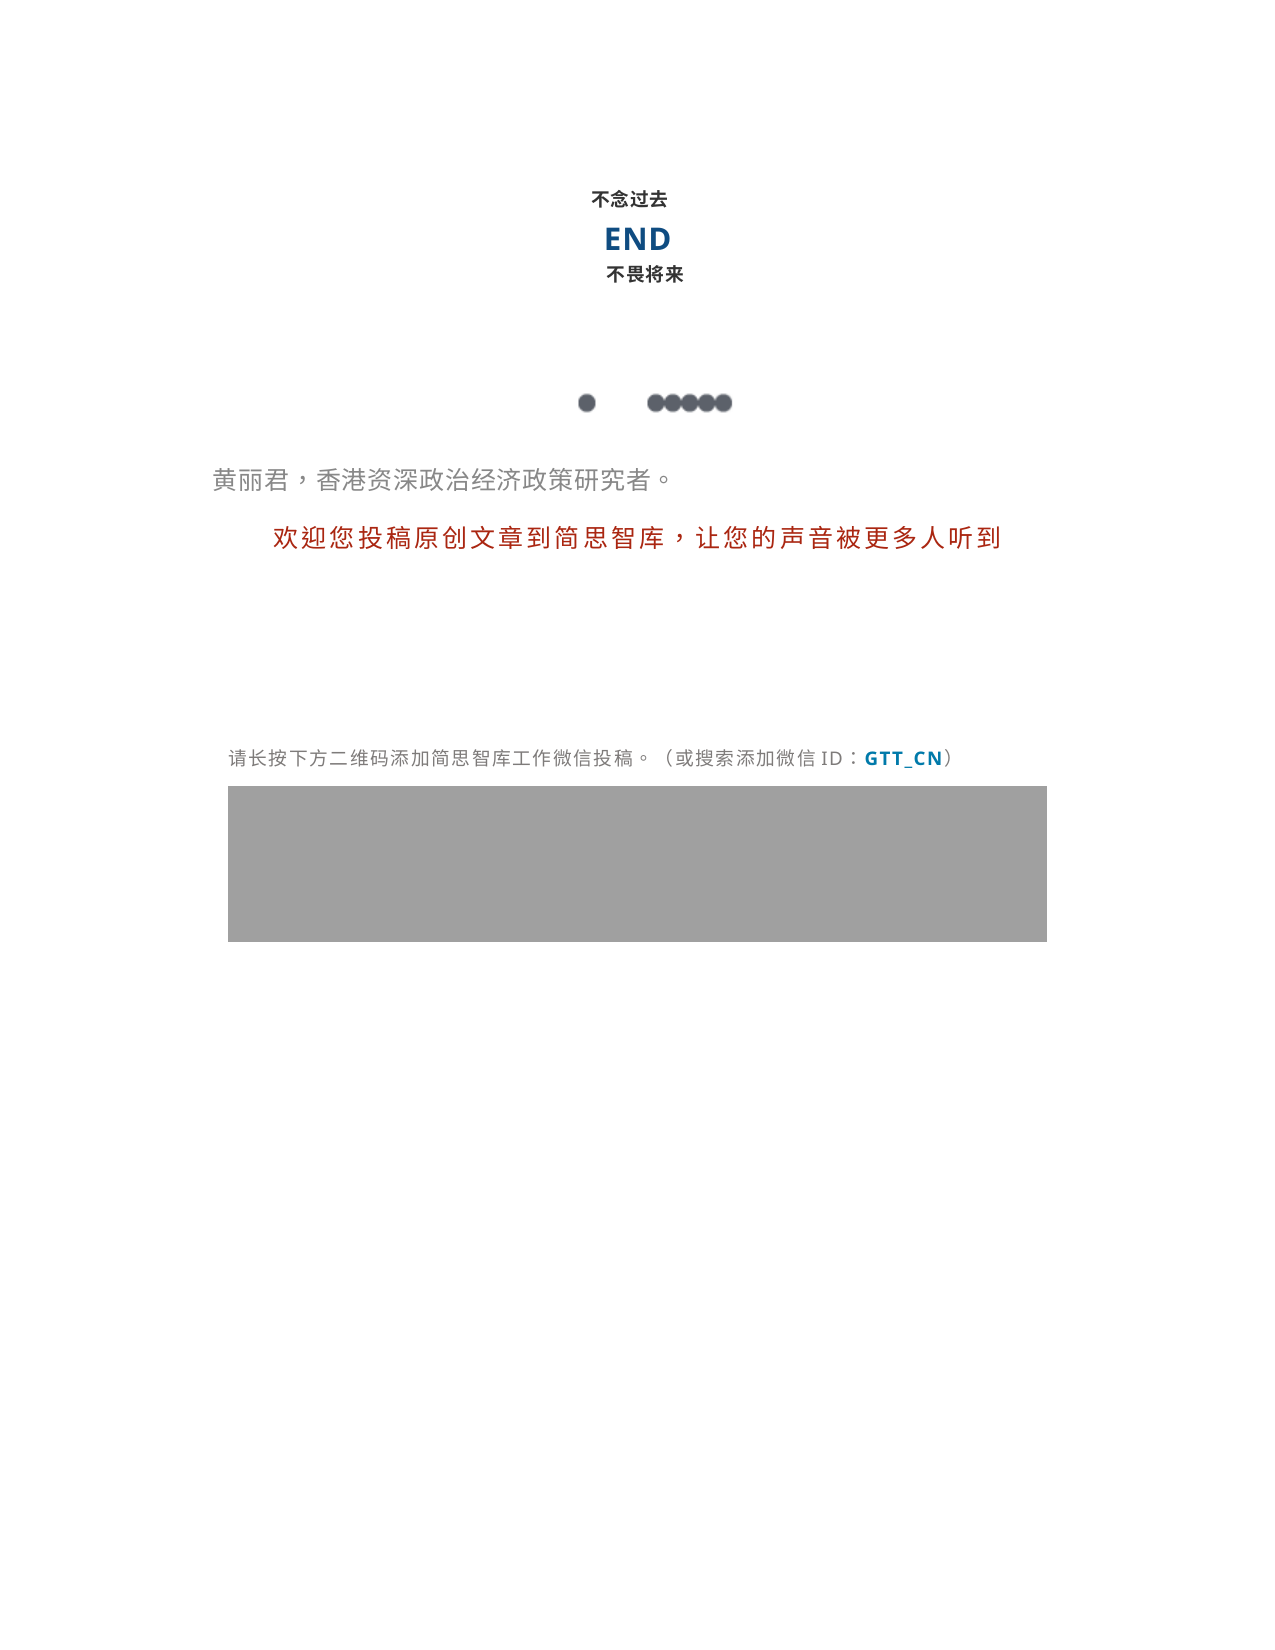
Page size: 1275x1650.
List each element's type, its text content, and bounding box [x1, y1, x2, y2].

text END [228, 212, 1047, 259]
picture [231, 388, 1132, 417]
text 请长按下方二维码添加简思智库工作微信投稿。（或搜索添加微信ID：GTT_CN） [228, 745, 1047, 770]
text 不畏将来 [244, 259, 1047, 287]
text 黄丽君，香港资深政治经济政策研究者。 [212, 457, 1062, 497]
text 不念过去 [228, 184, 1031, 212]
text 欢迎您投稿原创文章到简思智库，让您的声音被更多人听到 [228, 520, 1047, 554]
